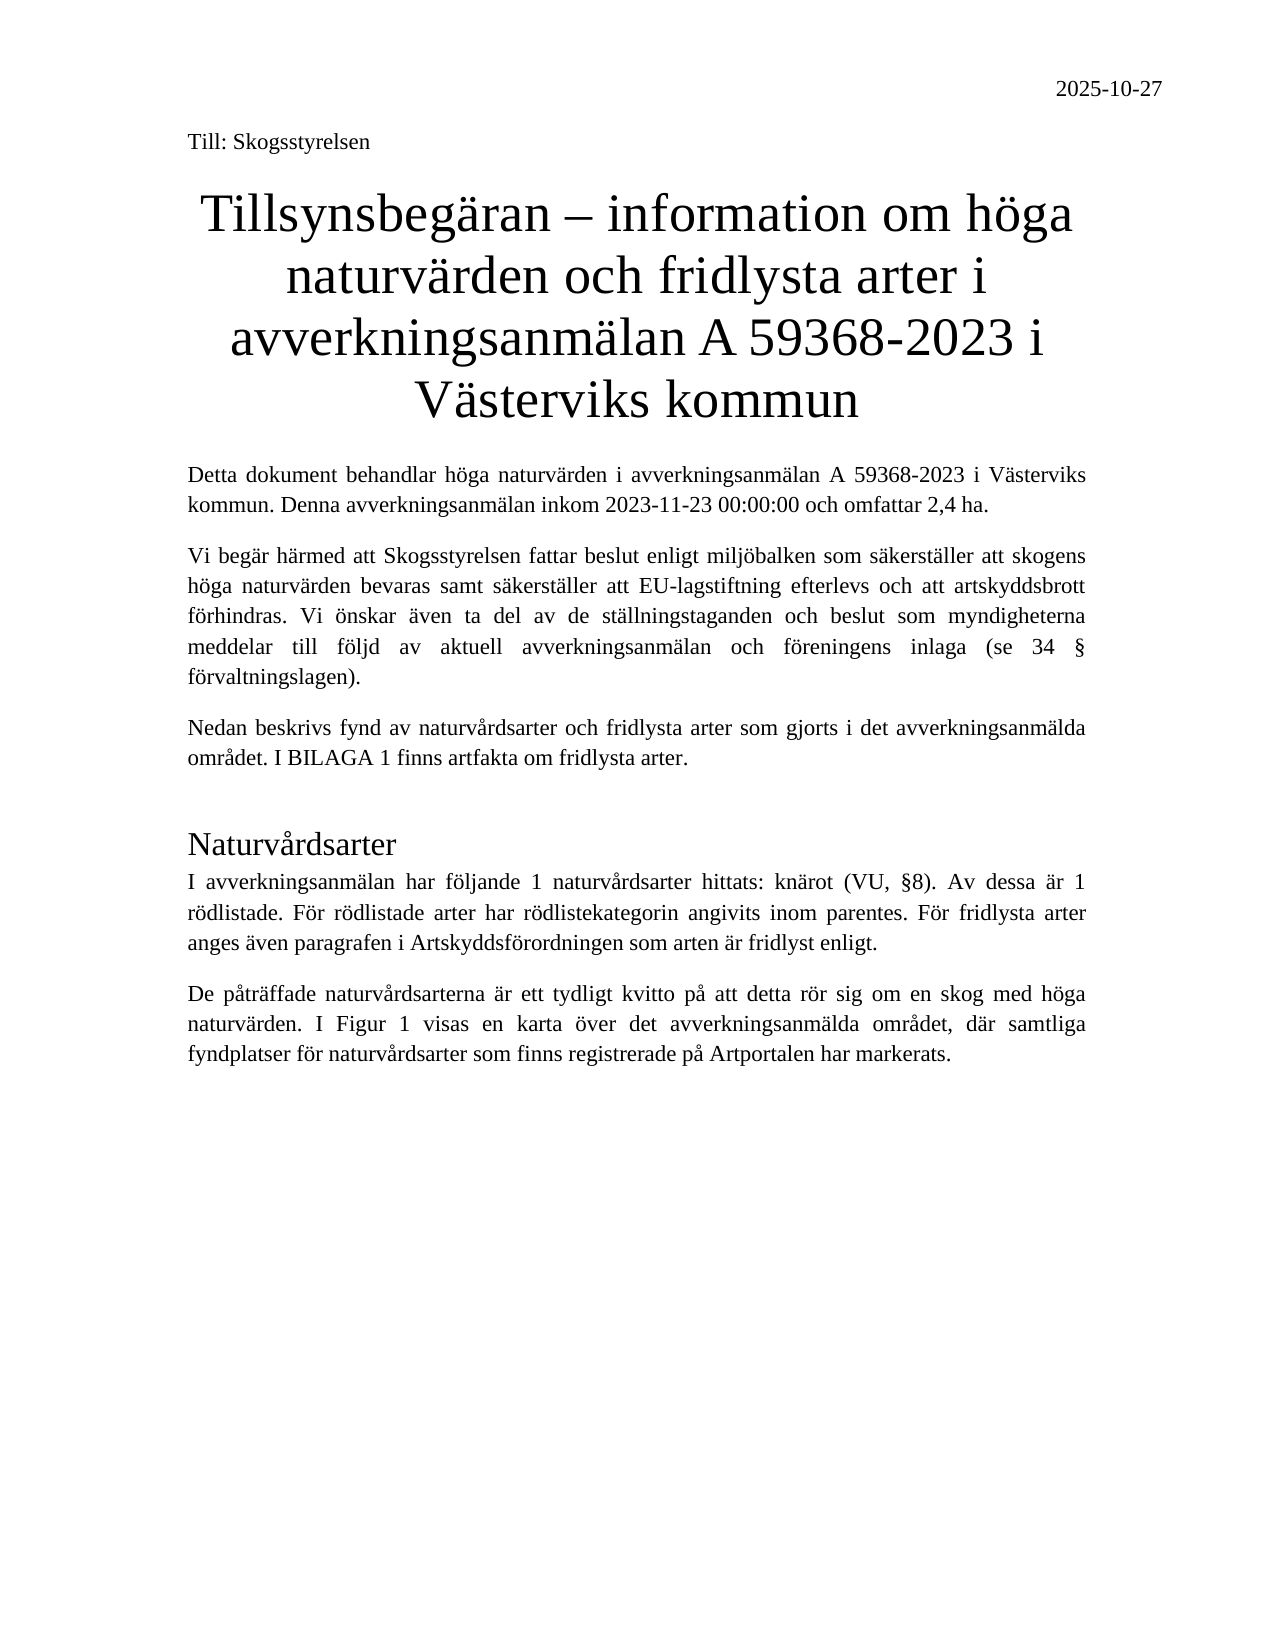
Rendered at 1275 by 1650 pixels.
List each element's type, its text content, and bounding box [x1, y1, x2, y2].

text I avverkningsanmälan har följande 1 naturvårdsarter hittats: knärot (VU, §8). Av dessa är 1 rödlistade. För rödlistade arter har rödlistekategorin angivits inom parentes. För fridlysta arter anges även paragrafen i Artskyddsförordningen som arten är fridlyst enligt. [187, 868, 1087, 955]
subtitle Naturvårdsarter [187, 824, 1087, 863]
text Vi begär härmed att Skogsstyrelsen fattar beslut enligt miljöbalken som säkerställer att skogens höga naturvärden bevaras samt säkerställer att EU-lagstiftning efterlevs och att artskyddsbrott förhindras. Vi önskar även ta del av de ställningstaganden och beslut som myndigheterna meddelar till följd av aktuell avverkningsanmälan och föreningens inlaga (se 34 § förvaltningslagen). [187, 542, 1087, 689]
text De påträffade naturvårdsarterna är ett tydligt kvitto på att detta rör sig om en skog med höga naturvärden. I Figur 1 visas en karta över det avverkningsanmälda området, där samtliga fyndplatser för naturvårdsarter som finns registrerade på Artportalen har markerats. [187, 980, 1087, 1067]
text Nedan beskrivs fynd av naturvårdsarter och fridlysta arter som gjorts i det avverkningsanmälda området. I BILAGA 1 finns artfakta om fridlysta arter. [187, 714, 1087, 771]
title Tillsynsbegäran – information om höga naturvärden och fridlysta arter i avverkningsanmälan A 59368-2023 i Västerviks kommun [187, 180, 1087, 429]
text Detta dokument behandlar höga naturvärden i avverkningsanmälan A 59368-2023 i Västerviks kommun. Denna avverkningsanmälan inkom 2023-11-23 00:00:00 och omfattar 2,4 ha. [187, 461, 1087, 517]
